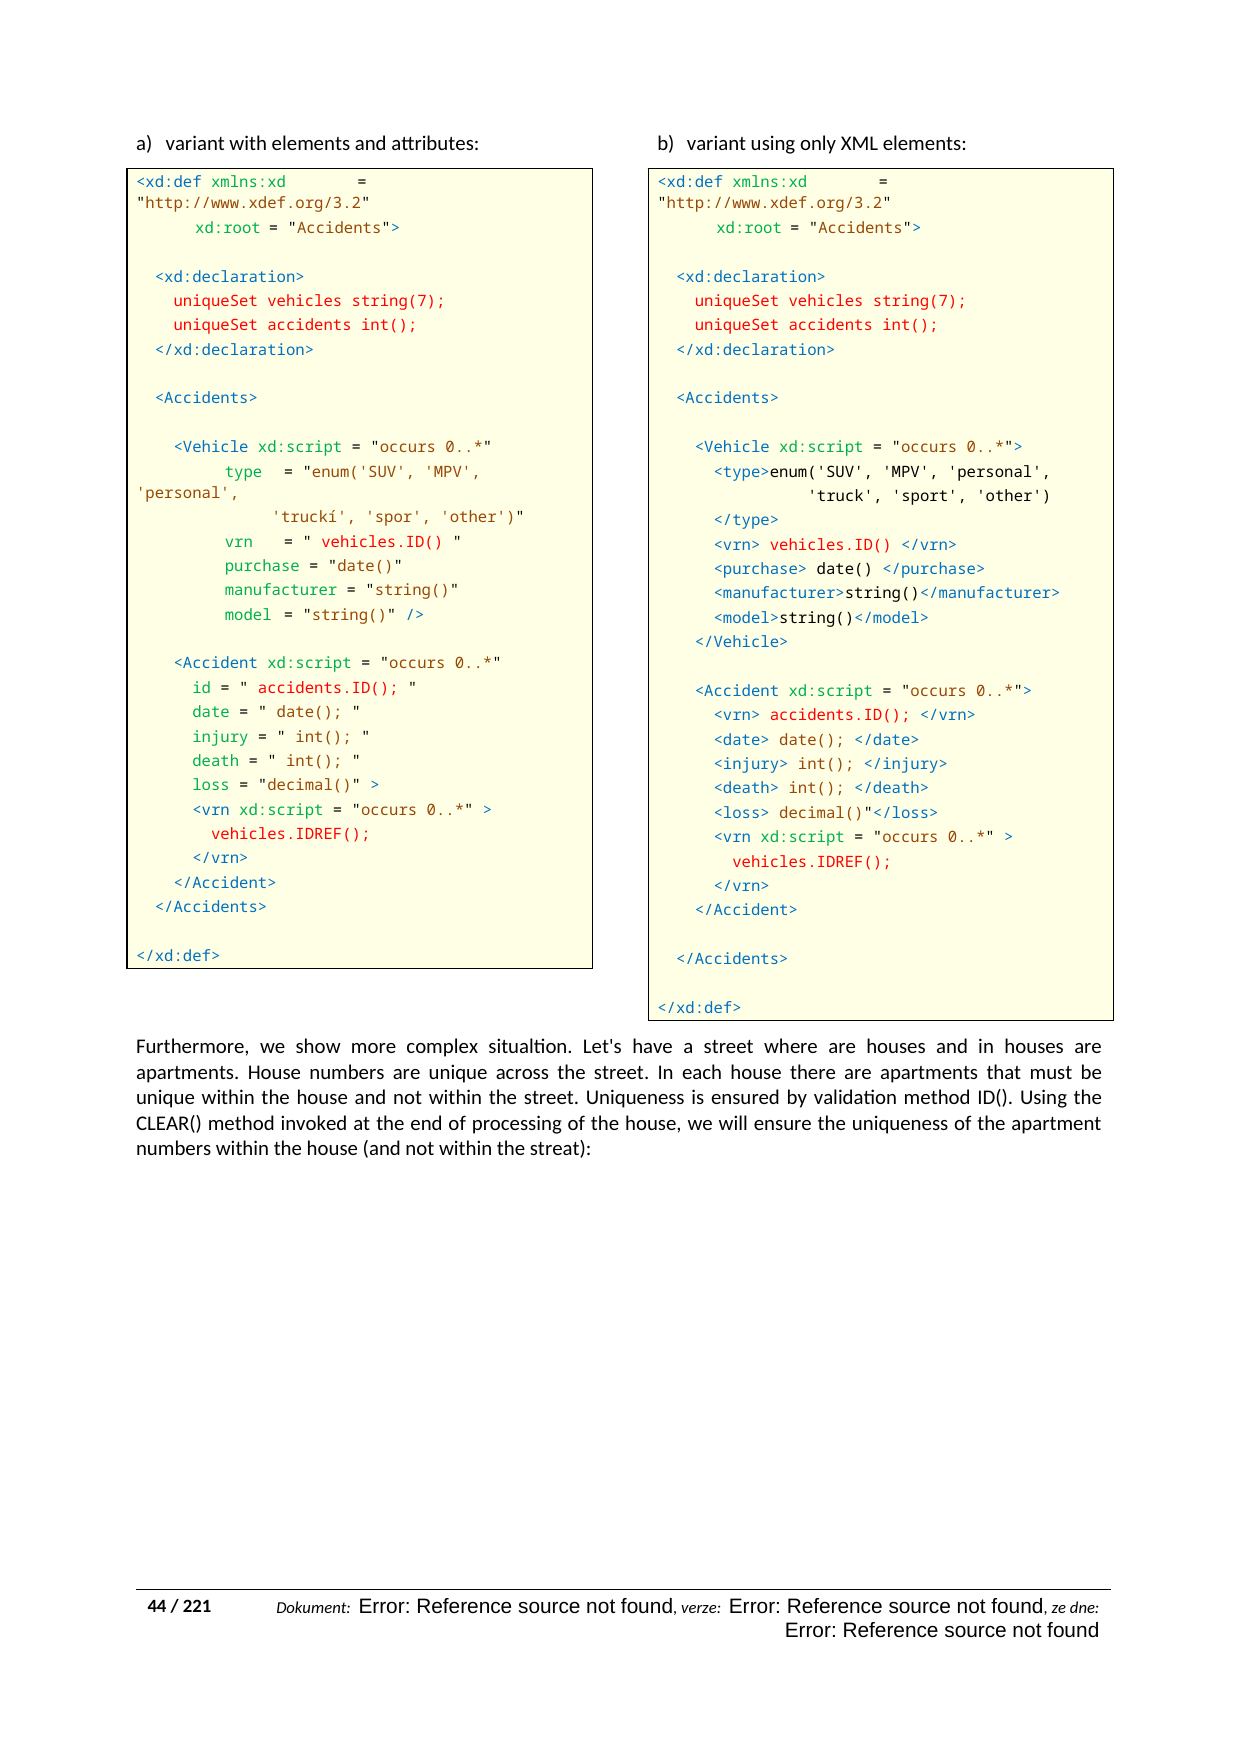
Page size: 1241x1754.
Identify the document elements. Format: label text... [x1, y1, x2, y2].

text type = "enum('SUV', 'MPV', 'personal', [128, 457, 592, 503]
text xd:root = "Accidents"> [649, 213, 1113, 238]
text <type>enum('SUV', 'MPV', 'personal', [649, 457, 1113, 482]
text uniqueSet vehicles string(7); [649, 287, 1113, 311]
text <injury> int(); </injury> [649, 750, 1113, 774]
text <vrn xd:script = "occurs 0..*" > [128, 795, 592, 820]
text </xd:def> [128, 942, 592, 968]
text <Vehicle xd:script = "occurs 0..*" [128, 433, 592, 457]
text purchase = "date()" [128, 552, 592, 576]
text <date> date(); </date> [649, 725, 1113, 750]
text </xd:declaration> [649, 335, 1113, 360]
text <Accidents> [128, 384, 592, 408]
text <Accidents> [649, 384, 1113, 408]
text </Vehicle> [649, 628, 1113, 652]
text uniqueSet vehicles string(7); [128, 287, 592, 311]
text <manufacturer>string()</manufacturer> [649, 579, 1113, 603]
text 'truck', 'sport', 'other') [649, 482, 1113, 506]
text loss = "decimal()" > [128, 771, 592, 795]
text <loss> decimal()"</loss> [649, 798, 1113, 823]
text <vrn> vehicles.ID() </vrn> [649, 530, 1113, 555]
text </Accident> [649, 896, 1113, 920]
text <xd:declaration> [649, 262, 1113, 287]
text </Accidents> [128, 893, 592, 917]
text model = "string()" /> [128, 600, 592, 625]
text </xd:declaration> [128, 335, 592, 360]
text <xd:def xmlns:xd = "http://www.xdef.org/3.2" [649, 169, 1113, 213]
text <death> int(); </death> [649, 774, 1113, 798]
list variant using only XML elements: [657, 130, 1104, 155]
text </type> [649, 506, 1113, 530]
text date = " date(); " [128, 698, 592, 722]
text id = " accidents.ID(); " [128, 673, 592, 698]
text <xd:declaration> [128, 262, 592, 287]
text death = " int(); " [128, 747, 592, 771]
text xd:root = "Accidents"> [128, 213, 592, 238]
text uniqueSet accidents int(); [128, 311, 592, 335]
text </Accident> [128, 868, 592, 893]
text vehicles.IDREF(); [128, 820, 592, 844]
text <vrn> accidents.ID(); </vrn> [649, 701, 1113, 725]
text vrn = " vehicles.ID() " [128, 527, 592, 552]
text <Accident xd:script = "occurs 0..*"> [649, 677, 1113, 701]
text manufacturer = "string()" [128, 576, 592, 600]
text 'truckí', 'spor', 'other')" [128, 503, 592, 527]
text <Accident xd:script = "occurs 0..*" [128, 649, 592, 673]
text </xd:def> [649, 993, 1113, 1020]
text </vrn> [649, 872, 1113, 896]
list variant with elements and attributes: [136, 130, 583, 155]
text <vrn xd:script = "occurs 0..*" > [649, 823, 1113, 847]
text Furthermore, we show more complex situaltion. Let's have a street where are houses and in houses are apartments. House numbers are unique across the street. In each house there are apartments that must be unique within the house and not within the street. Uniqueness is ensured by validation method ID(). Using the CLEAR() method invoked at the end of processing of the house, we will ensure the uniqueness of the apartment numbers within the house (and not within the streat): [136, 1033, 1104, 1161]
text uniqueSet accidents int(); [649, 311, 1113, 335]
text <xd:def xmlns:xd = "http://www.xdef.org/3.2" [128, 169, 592, 213]
text <purchase> date() </purchase> [649, 555, 1113, 579]
text vehicles.IDREF(); [649, 847, 1113, 872]
text </Accidents> [649, 945, 1113, 969]
text injury = " int(); " [128, 722, 592, 747]
text <Vehicle xd:script = "occurs 0..*"> [649, 433, 1113, 457]
text <model>string()</model> [649, 603, 1113, 628]
text </vrn> [128, 844, 592, 868]
